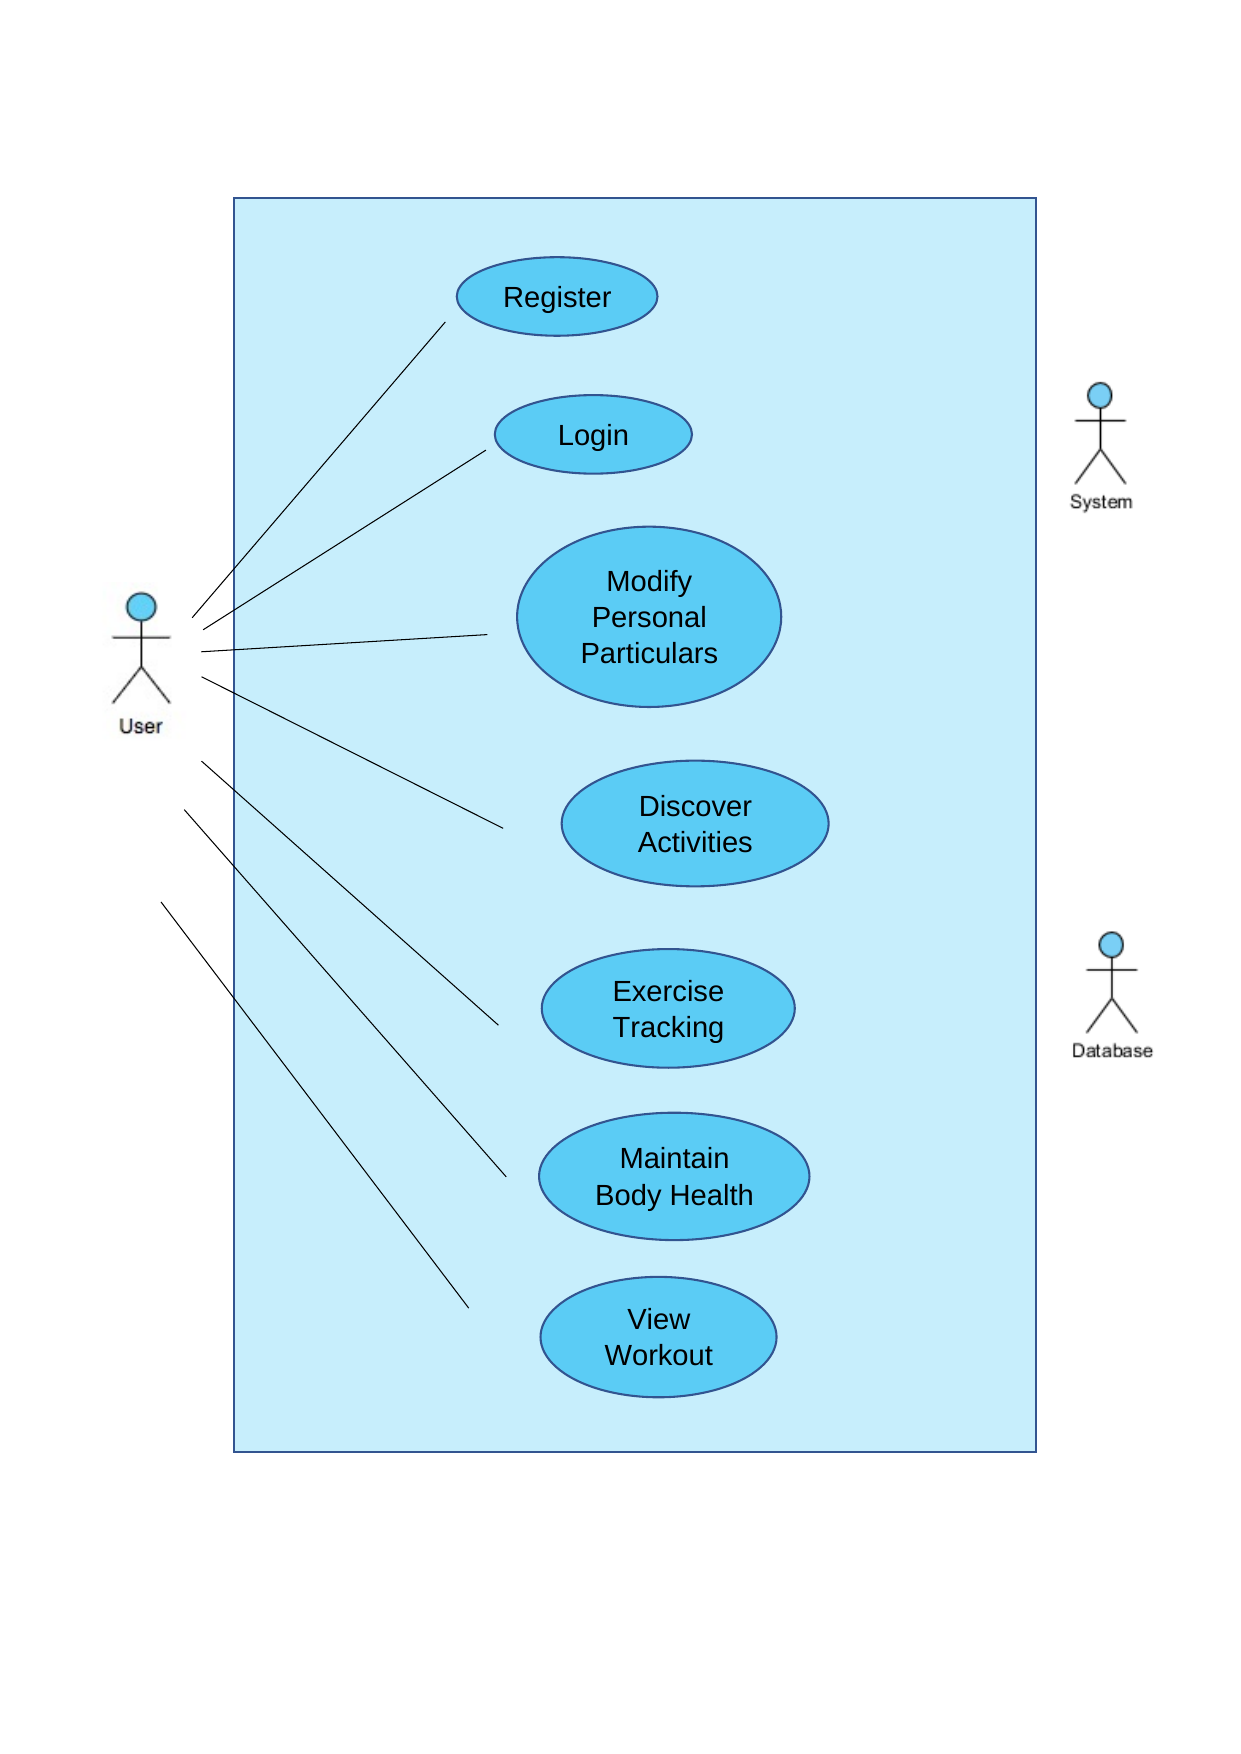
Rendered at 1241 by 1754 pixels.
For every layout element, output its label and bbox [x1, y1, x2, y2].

picture [1037, 891, 1184, 1106]
picture [1045, 343, 1155, 540]
picture [1031, 891, 1035, 1106]
picture [76, 582, 201, 756]
